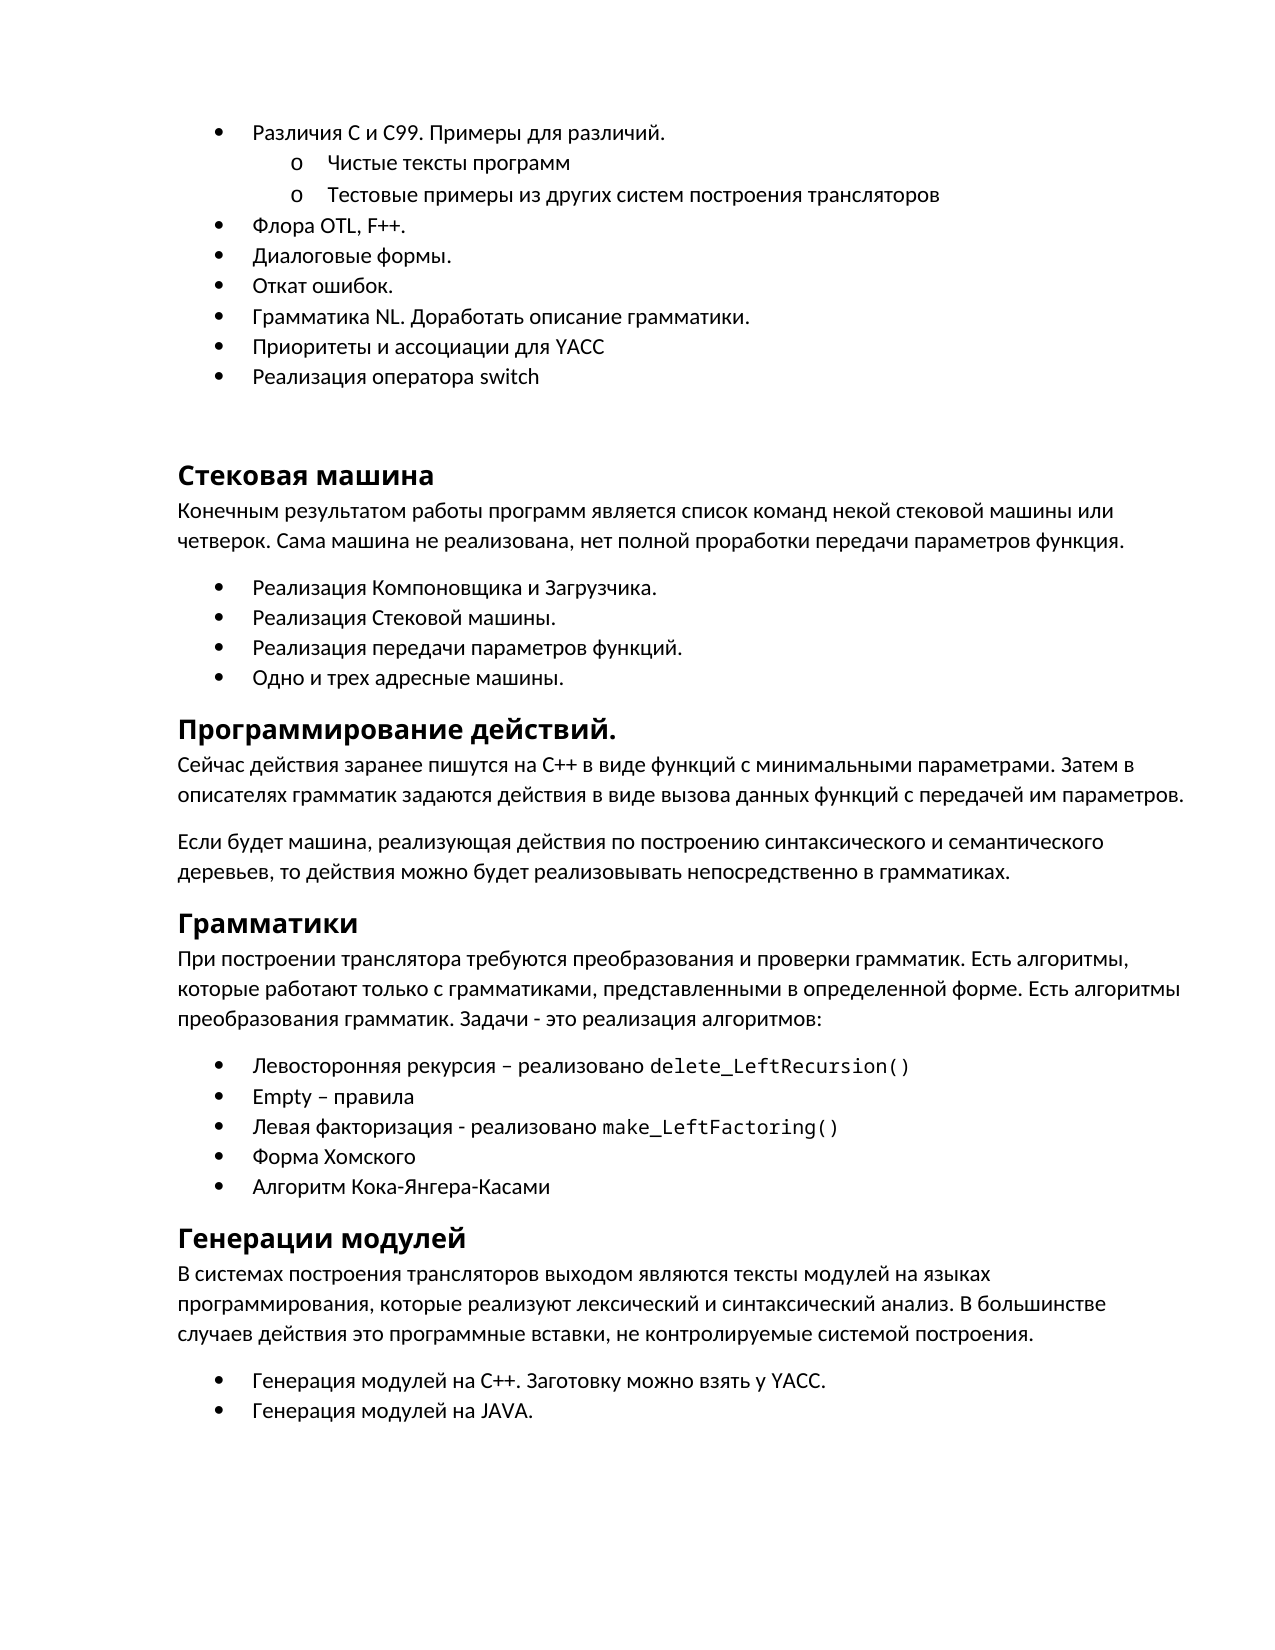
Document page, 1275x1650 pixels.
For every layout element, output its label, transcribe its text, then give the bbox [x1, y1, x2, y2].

list Тестовые примеры из других систем построения трансляторов [290, 180, 1186, 209]
list Генерация модулей на С++. Заготовку можно взять у YACC. [215, 1366, 1186, 1394]
text Если будет машина, реализующая действия по построению синтаксического и семантического деревьев, то действия можно будет реализовывать непосредственно в грамматиках. [177, 827, 1186, 886]
list Генерация модулей на JAVA. [215, 1397, 1186, 1425]
list Диалоговые формы. [215, 241, 1186, 269]
list Приоритеты и ассоциации для YACC [215, 332, 1186, 360]
list Флора OTL, F++. [215, 211, 1186, 239]
list Левосторонняя рекурсия – реализовано delete_LeftRecursion() [215, 1051, 1186, 1079]
list Реализация Стековой машины. [215, 603, 1186, 631]
subtitle Стековая машина [177, 456, 1186, 493]
subtitle Генерации модулей [177, 1219, 1186, 1256]
subtitle Грамматики [177, 904, 1186, 941]
list Одно и трех адресные машины. [215, 663, 1186, 692]
text При построении транслятора требуются преобразования и проверки грамматик. Есть алгоритмы, которые работают только с грамматиками, представленными в определенной форме. Есть алгоритмы преобразования грамматик. Задачи - это реализация алгоритмов: [177, 944, 1186, 1033]
list Форма Хомского [215, 1142, 1186, 1170]
subtitle Программирование действий. [177, 710, 1186, 747]
list Empty – правила [215, 1082, 1186, 1110]
list Левая факторизация - реализовано make_LeftFactoring() [215, 1112, 1186, 1140]
list Алгоритм Кока-Янгера-Касами [215, 1172, 1186, 1201]
list Откат ошибок. [215, 272, 1186, 300]
list Реализация оператора switch [215, 362, 1186, 390]
list Реализация Компоновщика и Загрузчика. [215, 573, 1186, 601]
text В системах построения трансляторов выходом являются тексты модулей на языках программирования, которые реализуют лексический и синтаксический анализ. В большинстве случаев действия это программные вставки, не контролируемые системой построения. [177, 1259, 1186, 1348]
list Грамматика NL. Доработать описание грамматики. [215, 302, 1186, 330]
list Различия C и C99. Примеры для различий. [215, 118, 1186, 146]
list Чистые тексты программ [290, 148, 1186, 177]
list Реализация передачи параметров функций. [215, 633, 1186, 661]
text Конечным результатом работы программ является список команд некой стековой машины или четверок. Сама машина не реализована, нет полной проработки передачи параметров функция. [177, 496, 1186, 554]
text Сейчас действия заранее пишутся на С++ в виде функций с минимальными параметрами. Затем в описателях грамматик задаются действия в виде вызова данных функций с передачей им параметров. [177, 750, 1186, 808]
